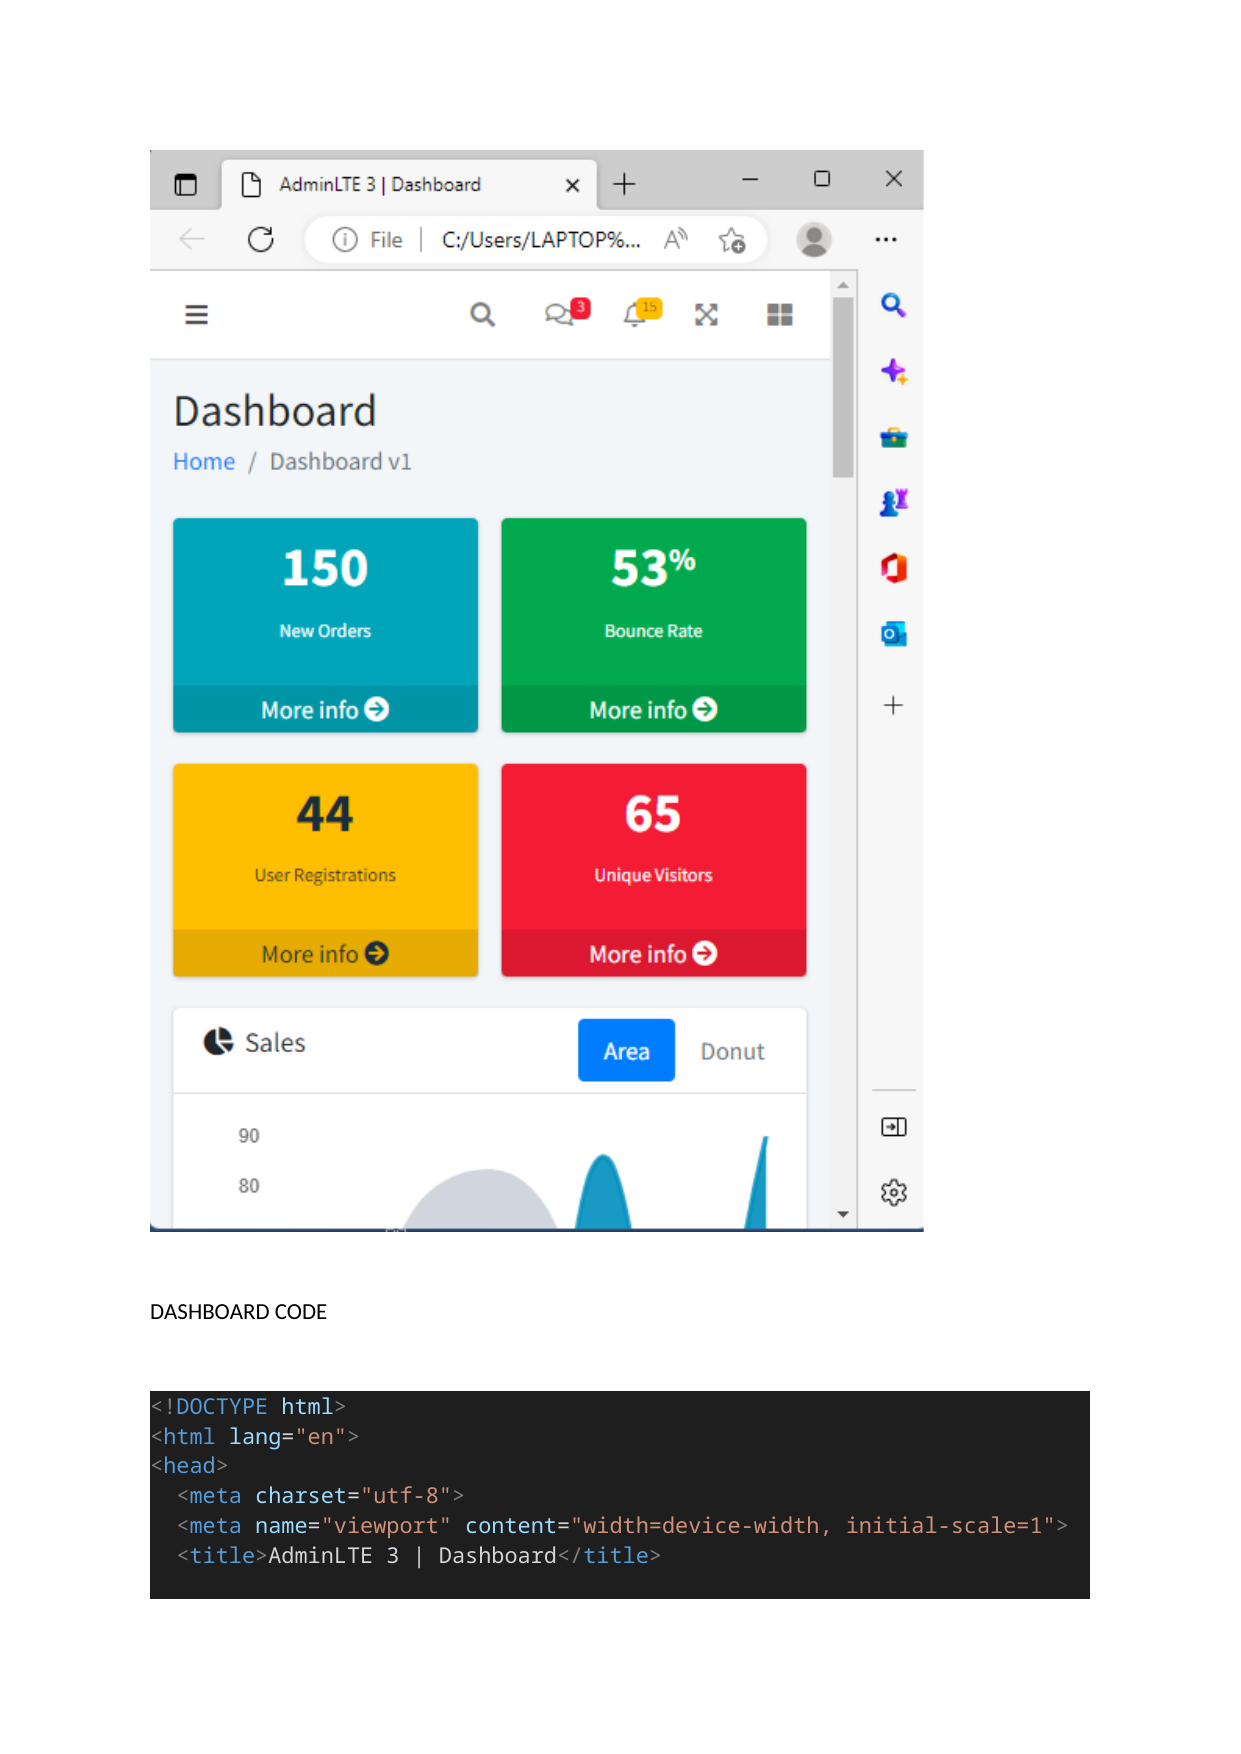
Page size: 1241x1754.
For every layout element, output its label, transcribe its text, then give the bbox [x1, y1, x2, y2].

text <meta name="viewport" content="width=device-width, initial-scale=1"> [150, 1510, 1090, 1540]
text DASHBOARD CODE [150, 1297, 1090, 1325]
text <html lang="en"> [150, 1421, 1090, 1451]
text <title>AdminLTE 3 | Dashboard</title> [150, 1540, 1090, 1570]
text <meta charset="utf-8"> [150, 1480, 1090, 1510]
text <!DOCTYPE html> [150, 1391, 1090, 1421]
text <head> [150, 1451, 1090, 1480]
picture [150, 150, 924, 1232]
